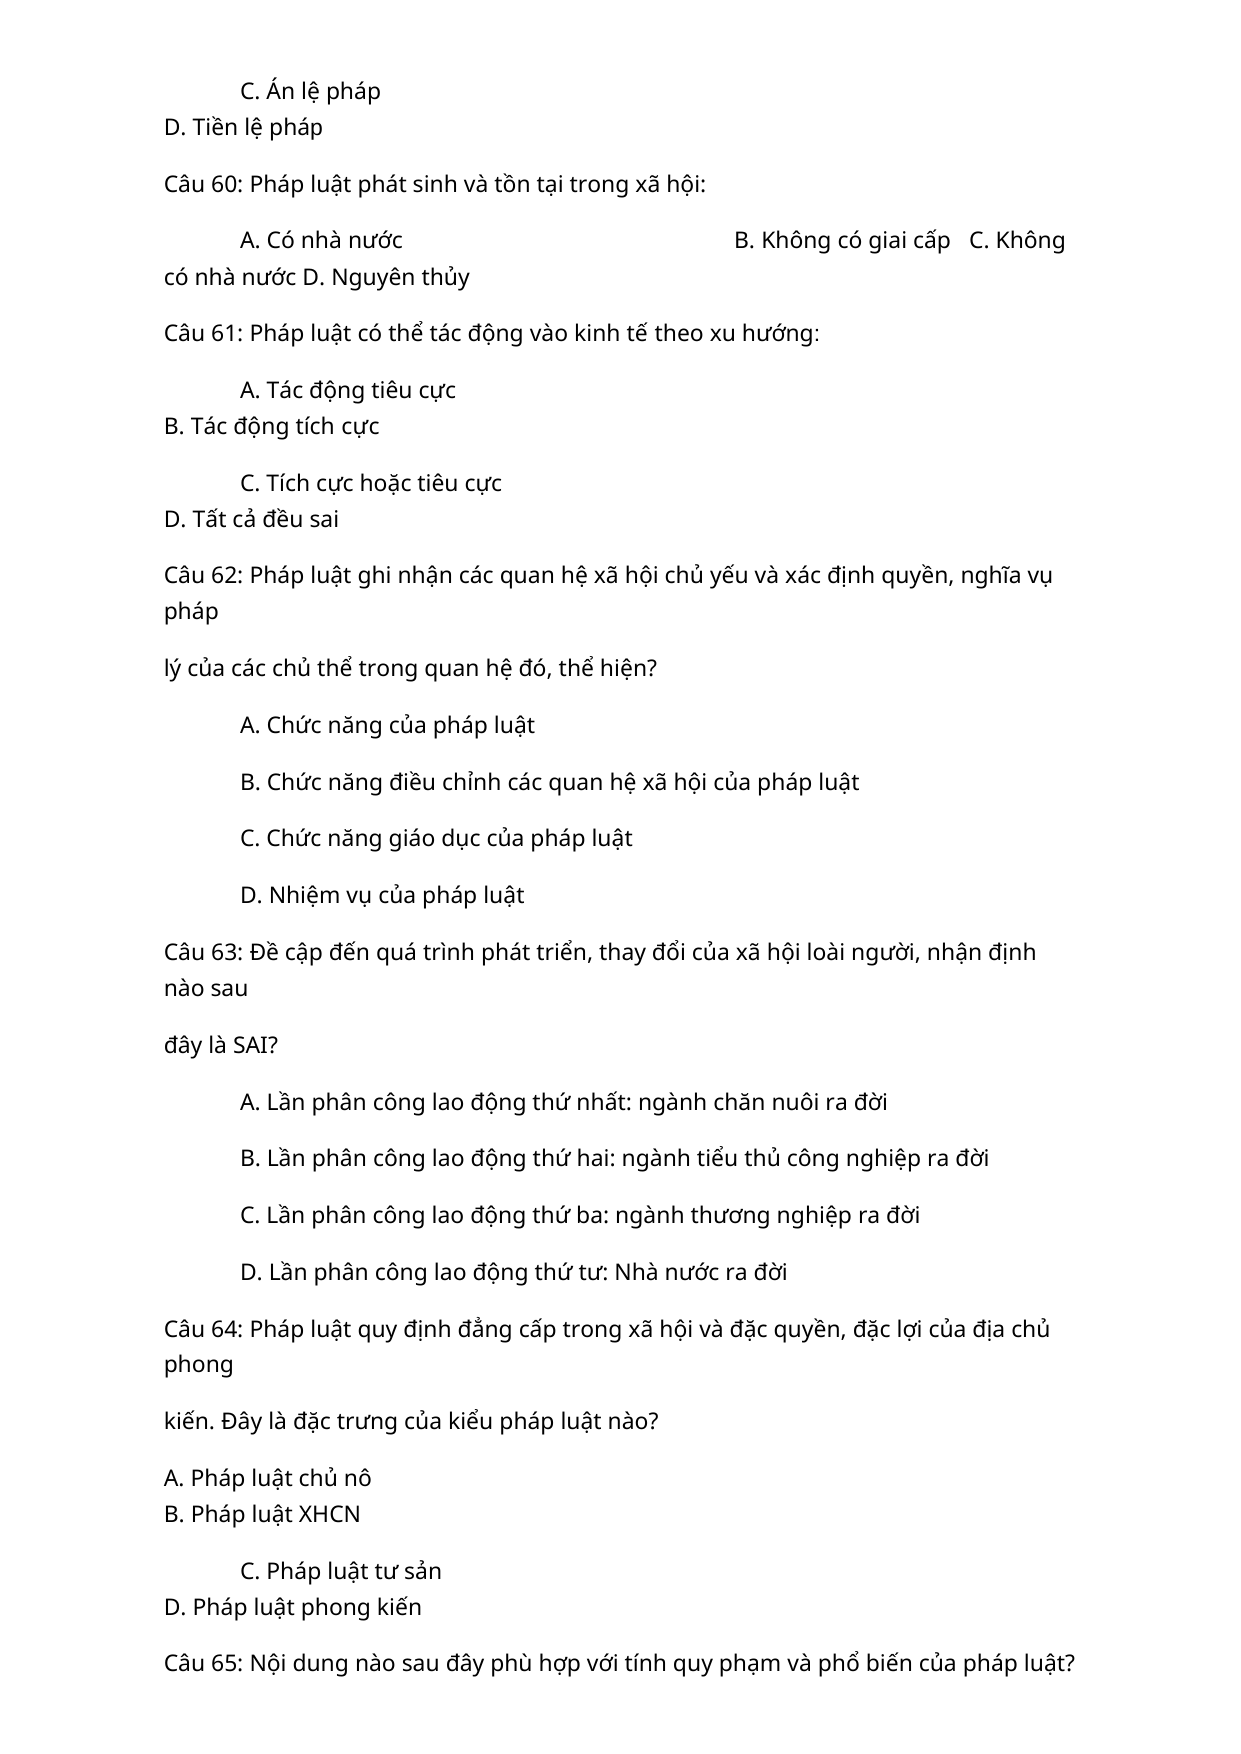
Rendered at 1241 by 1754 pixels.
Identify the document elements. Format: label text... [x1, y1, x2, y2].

text D. Lần phân công lao động thứ tư: Nhà nước ra đời [163, 1256, 1077, 1287]
text A. Lần phân công lao động thứ nhất: ngành chăn nuôi ra đời [163, 1085, 1077, 1117]
text kiến. Đây là đặc trưng của kiểu pháp luật nào? [163, 1405, 1077, 1436]
text C. Lần phân công lao động thứ ba: ngành thương nghiệp ra đời [163, 1199, 1077, 1230]
text A. Chức năng của pháp luật [163, 709, 1077, 740]
text B. Chức năng điều chỉnh các quan hệ xã hội của pháp luật [163, 766, 1077, 797]
text Câu 62: Pháp luật ghi nhận các quan hệ xã hội chủ yếu và xác định quyền, nghĩa vụ pháp [163, 559, 1077, 627]
text Câu 61: Pháp luật có thể tác động vào kinh tế theo xu hướng: [163, 317, 1077, 348]
text B. Lần phân công lao động thứ hai: ngành tiểu thủ công nghiệp ra đời [163, 1142, 1077, 1173]
text A. Tác động tiêu cực B. Tác động tích cực [163, 374, 1077, 441]
text Câu 64: Pháp luật quy định đẳng cấp trong xã hội và đặc quyền, đặc lợi của địa chủ phong [163, 1312, 1077, 1380]
text C. Tích cực hoặc tiêu cực D. Tất cả đều sai [163, 467, 1077, 534]
text D. Nhiệm vụ của pháp luật [163, 879, 1077, 910]
text Câu 63: Đề cập đến quá trình phát triển, thay đổi của xã hội loài người, nhận định nào sau [163, 936, 1077, 1003]
text Câu 60: Pháp luật phát sinh và tồn tại trong xã hội: [163, 168, 1077, 199]
text C. Án lệ pháp D. Tiền lệ pháp [163, 75, 1077, 142]
text đây là SAI? [163, 1029, 1077, 1060]
text lý của các chủ thể trong quan hệ đó, thể hiện? [163, 652, 1077, 683]
text A. Pháp luật chủ nô B. Pháp luật XHCN [163, 1462, 1077, 1529]
text A. Có nhà nước B. Không có giai cấp C. Không có nhà nước D. Nguyên thủy [163, 224, 1077, 292]
text C. Chức năng giáo dục của pháp luật [163, 822, 1077, 854]
text Câu 65: Nội dung nào sau đây phù hợp với tính quy phạm và phổ biến của pháp luật? [163, 1647, 1077, 1679]
text C. Pháp luật tư sản D. Pháp luật phong kiến [163, 1555, 1077, 1622]
